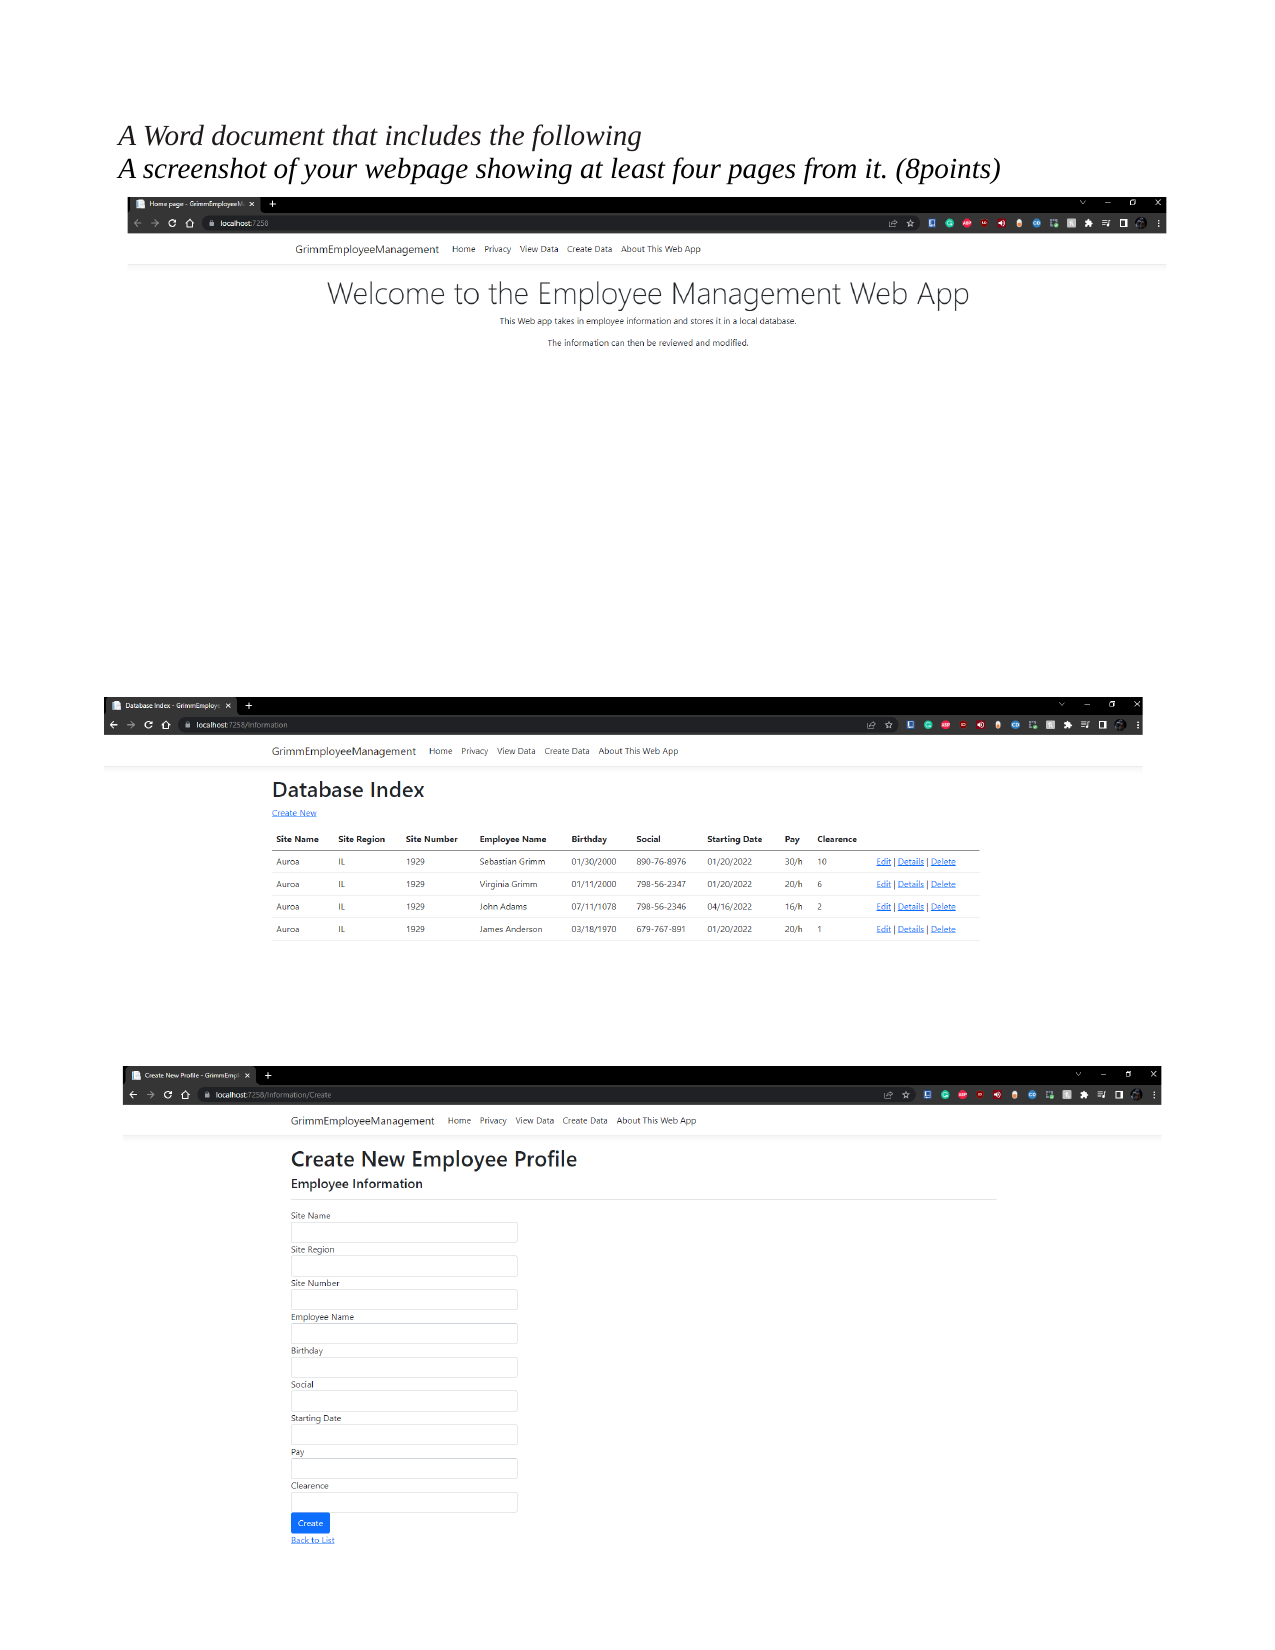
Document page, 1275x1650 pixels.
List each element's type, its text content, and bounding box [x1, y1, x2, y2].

text A screenshot of your webpage showing at least four pages from it. (8points) [118, 152, 1157, 185]
text A Word document that includes the following [118, 118, 1157, 152]
picture [127, 197, 1167, 675]
picture [104, 697, 1143, 1041]
picture [122, 1066, 1162, 1557]
